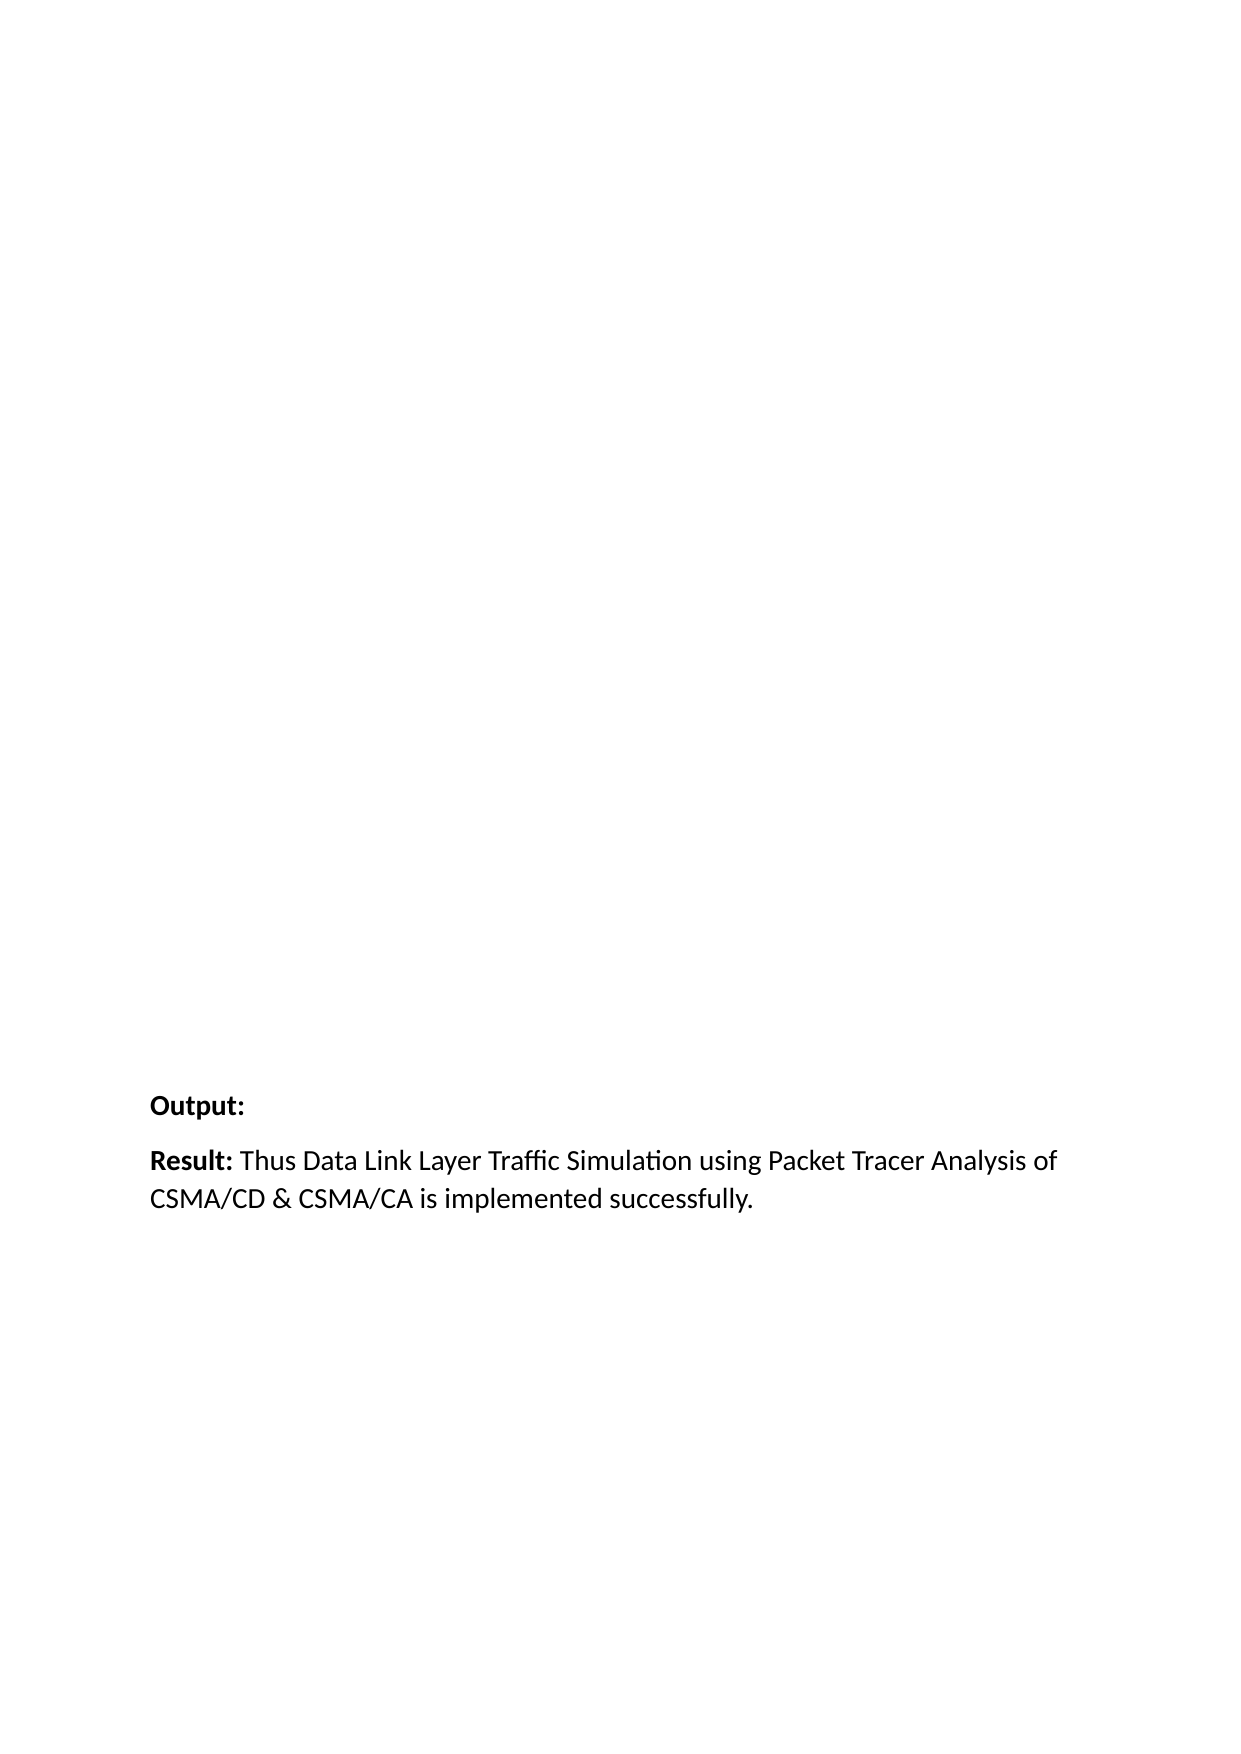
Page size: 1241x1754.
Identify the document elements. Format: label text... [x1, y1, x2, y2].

text Result: Thus Data Link Layer Traffic Simulation using Packet Tracer Analysis of CSMA/CD & CSMA/CA is implemented successfully. [150, 1142, 1090, 1216]
text Output: [150, 1087, 1090, 1122]
